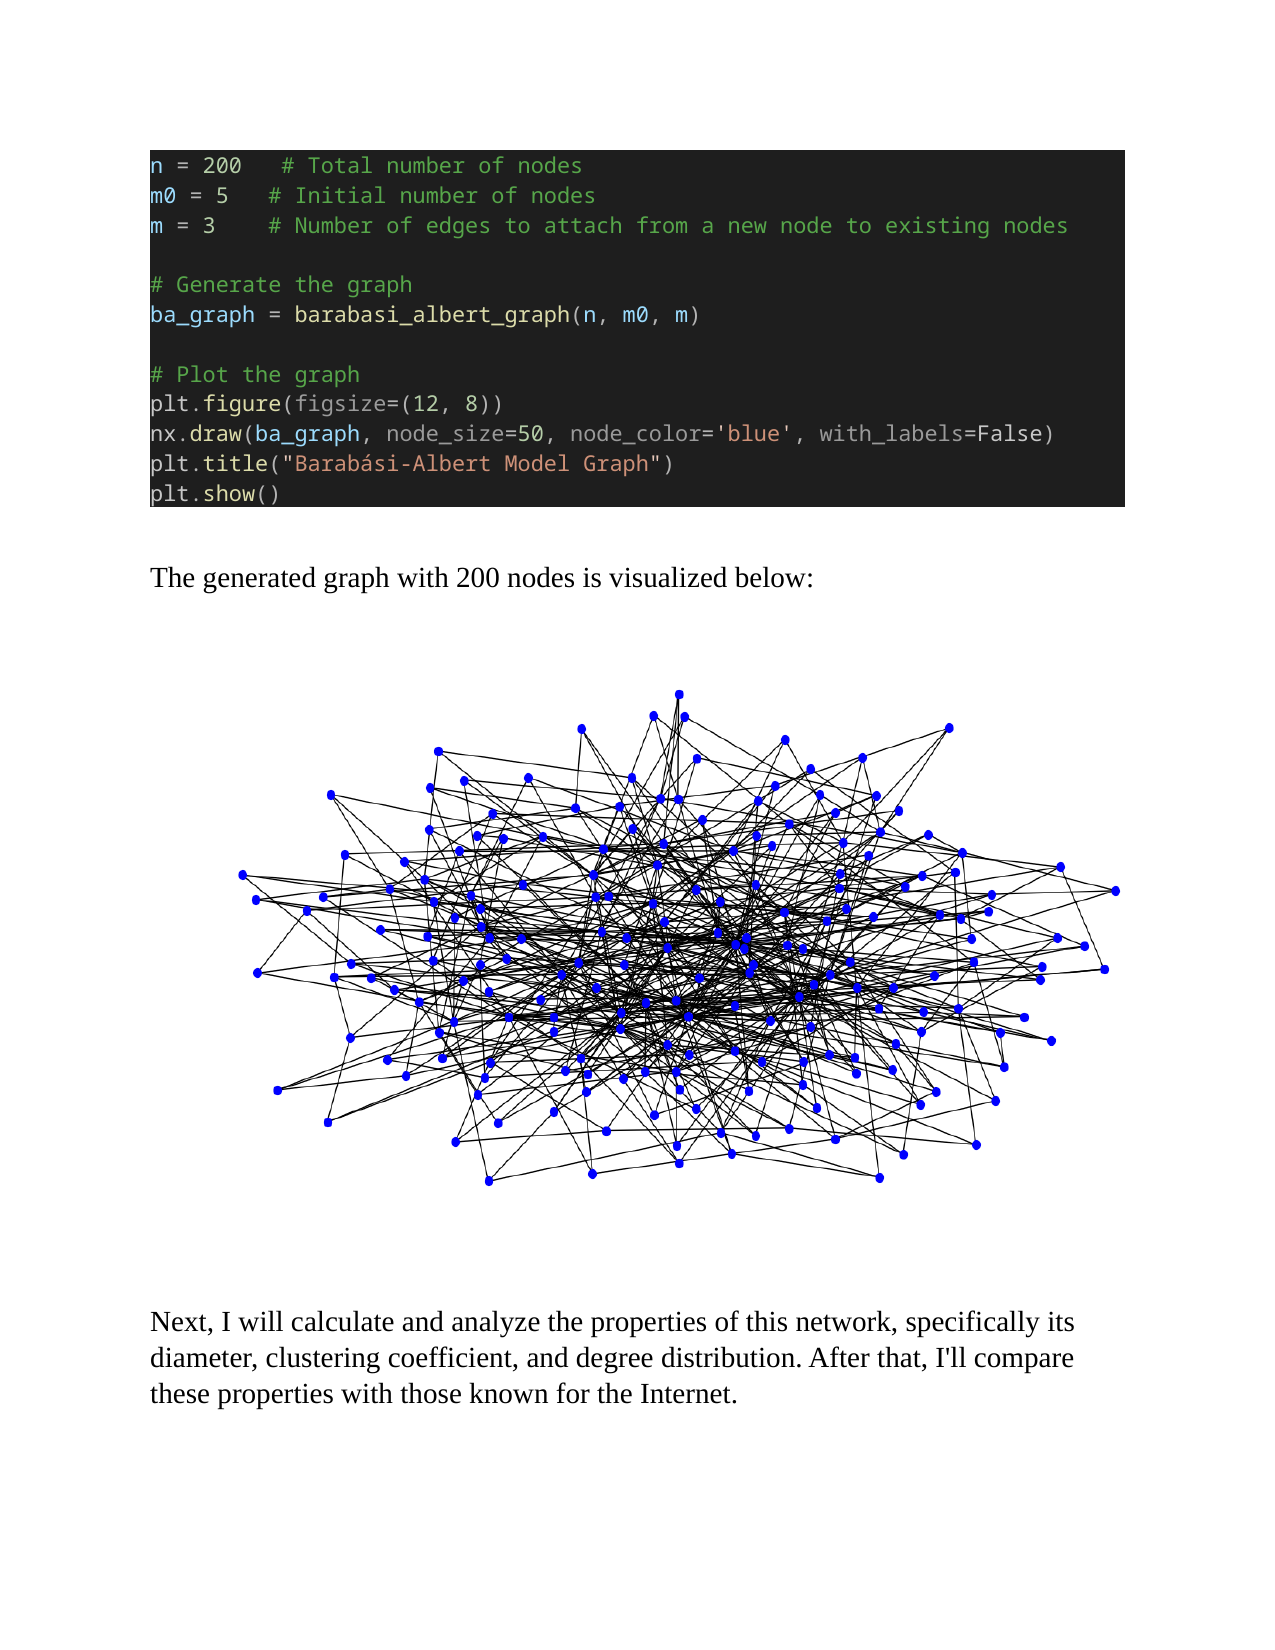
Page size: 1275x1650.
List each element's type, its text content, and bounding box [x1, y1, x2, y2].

text Next, I will calculate and analyze the properties of this network, specifically its diameter, clustering coefficient, and degree distribution. After that, I'll compare these properties with those known for the Internet. [150, 1304, 1125, 1409]
text m0 = 5 # Initial number of nodes [150, 180, 1125, 209]
text The generated graph with 200 nodes is visualized below: [150, 560, 1125, 624]
text n = 200 # Total number of nodes [150, 150, 1125, 180]
text # Generate the graph [150, 269, 1125, 299]
text ba_graph = barabasi_albert_graph(n, m0, m) [150, 299, 1125, 329]
text m = 3 # Number of edges to attach from a new node to existing nodes [150, 209, 1125, 239]
text plt.show() [150, 478, 1125, 507]
text nx.draw(ba_graph, node_size=50, node_color='blue', with_labels=False) [150, 418, 1125, 448]
text plt.figure(figsize=(12, 8)) [150, 388, 1125, 418]
text # Plot the graph [150, 358, 1125, 388]
picture [150, 642, 1207, 1232]
text plt.title("Barabási-Albert Model Graph") [150, 448, 1125, 478]
